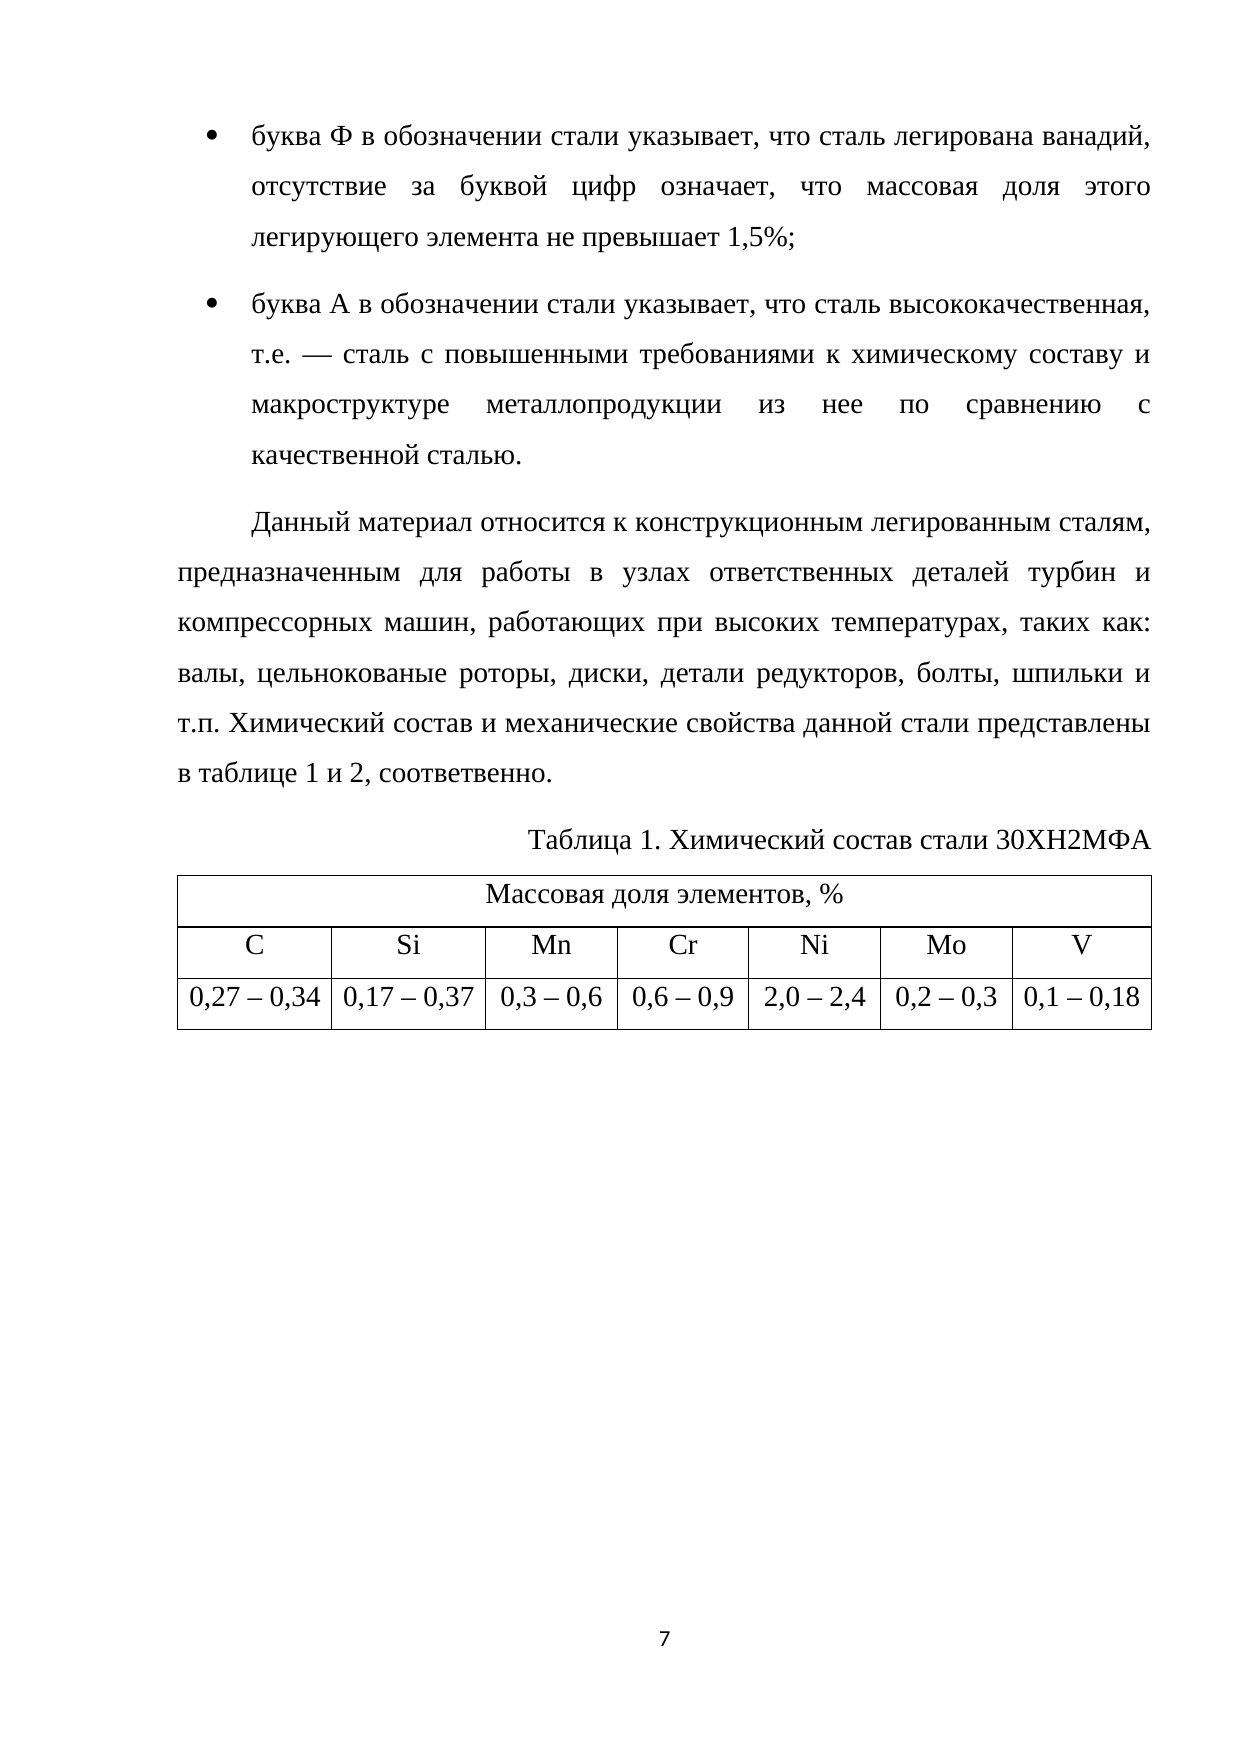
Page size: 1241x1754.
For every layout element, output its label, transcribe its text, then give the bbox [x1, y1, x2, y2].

table_cell 0,2 – 0,3 [881, 979, 1012, 1029]
table_cell 2,0 – 2,4 [749, 979, 880, 1029]
table_header Массовая доля элементов, % [178, 876, 1151, 926]
text Данный материал относится к конструкционным легированным сталям, предназначенным для работы в узлах ответственных деталей турбин и компрессорных машин, работающих при высоких температурах, таких как: валы, цельнокованые роторы, диски, детали редукторов, болты, шпильки и т.п. Химический состав и механические свойства данной стали представлены в таблице 1 и 2, соответвенно. [177, 504, 1152, 789]
table_cell C [178, 928, 331, 978]
table_cell Cr [618, 928, 748, 978]
table_cell 0,3 – 0,6 [486, 979, 617, 1029]
table_cell Mn [486, 928, 617, 978]
list буква А в обозначении стали указывает, что сталь высококачественная, т.е. — сталь с повышенными требованиями к химическому составу и макроструктуре металлопродукции из нее по сравнению с качественной сталью. [207, 286, 1152, 470]
table_cell V [1013, 928, 1151, 978]
table_cell 0,17 – 0,37 [332, 979, 485, 1029]
table_cell 0,1 – 0,18 [1013, 979, 1151, 1029]
list буква Ф в обозначении стали указывает, что сталь легирована ванадий, отсутствие за буквой цифр означает, что массовая доля этого легирующего элемента не превышает 1,5%; [207, 118, 1152, 252]
table_cell 0,27 – 0,34 [178, 979, 331, 1029]
table_cell Ni [749, 928, 880, 978]
table_cell Si [332, 928, 485, 978]
table_cell 0,6 – 0,9 [618, 979, 748, 1029]
text Таблица 1. Химический состав стали 30ХН2МФА [177, 822, 1152, 856]
table_cell Mo [881, 928, 1012, 978]
